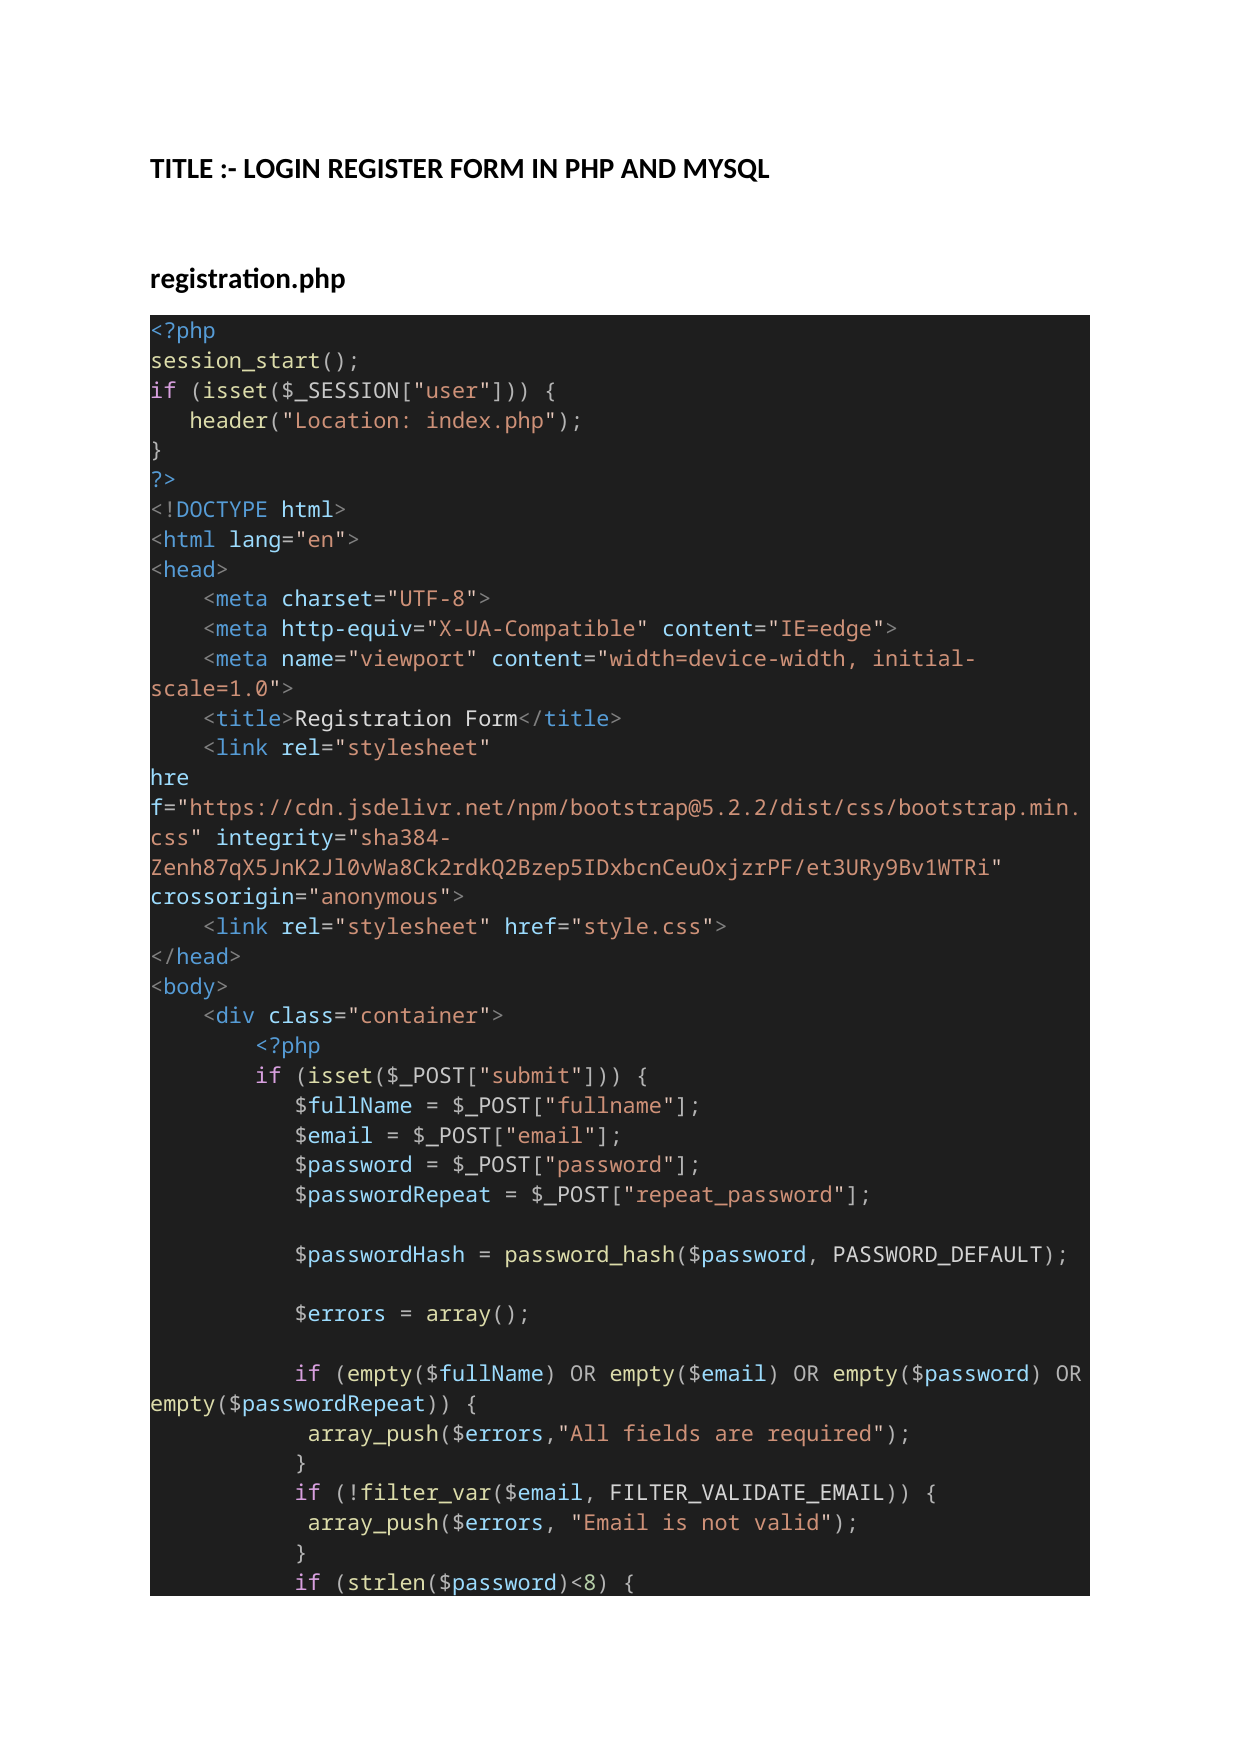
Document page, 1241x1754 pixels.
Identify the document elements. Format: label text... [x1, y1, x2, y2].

text <html lang="en"> [150, 524, 1090, 554]
text <!DOCTYPE html> [150, 494, 1090, 524]
text } [150, 1537, 1090, 1567]
text <head> [150, 554, 1090, 583]
text $errors = array(); [150, 1298, 1090, 1328]
text <?php [150, 315, 1090, 345]
text ?> [150, 464, 1090, 494]
text } [150, 1447, 1090, 1477]
text if (empty($fullName) OR empty($email) OR empty($password) OR empty($passwordRepeat)) { [150, 1358, 1090, 1418]
text <title>Registration Form</title> [150, 703, 1090, 732]
text <body> [150, 971, 1090, 1001]
text if (isset($_POST["submit"])) { [150, 1060, 1090, 1090]
text <?php [150, 1030, 1090, 1060]
text header("Location: index.php"); [150, 405, 1090, 434]
text if (strlen($password)<8) { [150, 1567, 1090, 1596]
text array_push($errors, "Email is not valid"); [150, 1507, 1090, 1537]
text $passwordHash = password_hash($password, PASSWORD_DEFAULT); [150, 1239, 1090, 1269]
text <link rel="stylesheet" href="https://cdn.jsdelivr.net/npm/bootstrap@5.2.2/dist/css/bootstrap.min.css" integrity="sha384-Zenh87qX5JnK2Jl0vWa8Ck2rdkQ2Bzep5IDxbcnCeuOxjzrPF/et3URy9Bv1WTRi" crossorigin="anonymous"> [150, 732, 1090, 911]
text <meta charset="UTF-8"> [150, 583, 1090, 613]
text <meta http-equiv="X-UA-Compatible" content="IE=edge"> [150, 613, 1090, 643]
text <meta name="viewport" content="width=device-width, initial-scale=1.0"> [150, 643, 1090, 703]
text $password = $_POST["password"]; [150, 1149, 1090, 1179]
text <link rel="stylesheet" href="style.css"> [150, 911, 1090, 941]
text $fullName = $_POST["fullname"]; [150, 1090, 1090, 1120]
text array_push($errors,"All fields are required"); [150, 1418, 1090, 1447]
text TITLE :- LOGIN REGISTER FORM IN PHP AND MYSQL [150, 150, 1090, 186]
text session_start(); [150, 345, 1090, 375]
text if (isset($_SESSION["user"])) { [150, 375, 1090, 405]
text <div class="container"> [150, 1001, 1090, 1030]
text registration.php [150, 260, 1090, 296]
text $email = $_POST["email"]; [150, 1120, 1090, 1149]
text $passwordRepeat = $_POST["repeat_password"]; [150, 1179, 1090, 1209]
text if (!filter_var($email, FILTER_VALIDATE_EMAIL)) { [150, 1477, 1090, 1507]
text </head> [150, 941, 1090, 971]
text } [150, 434, 1090, 464]
